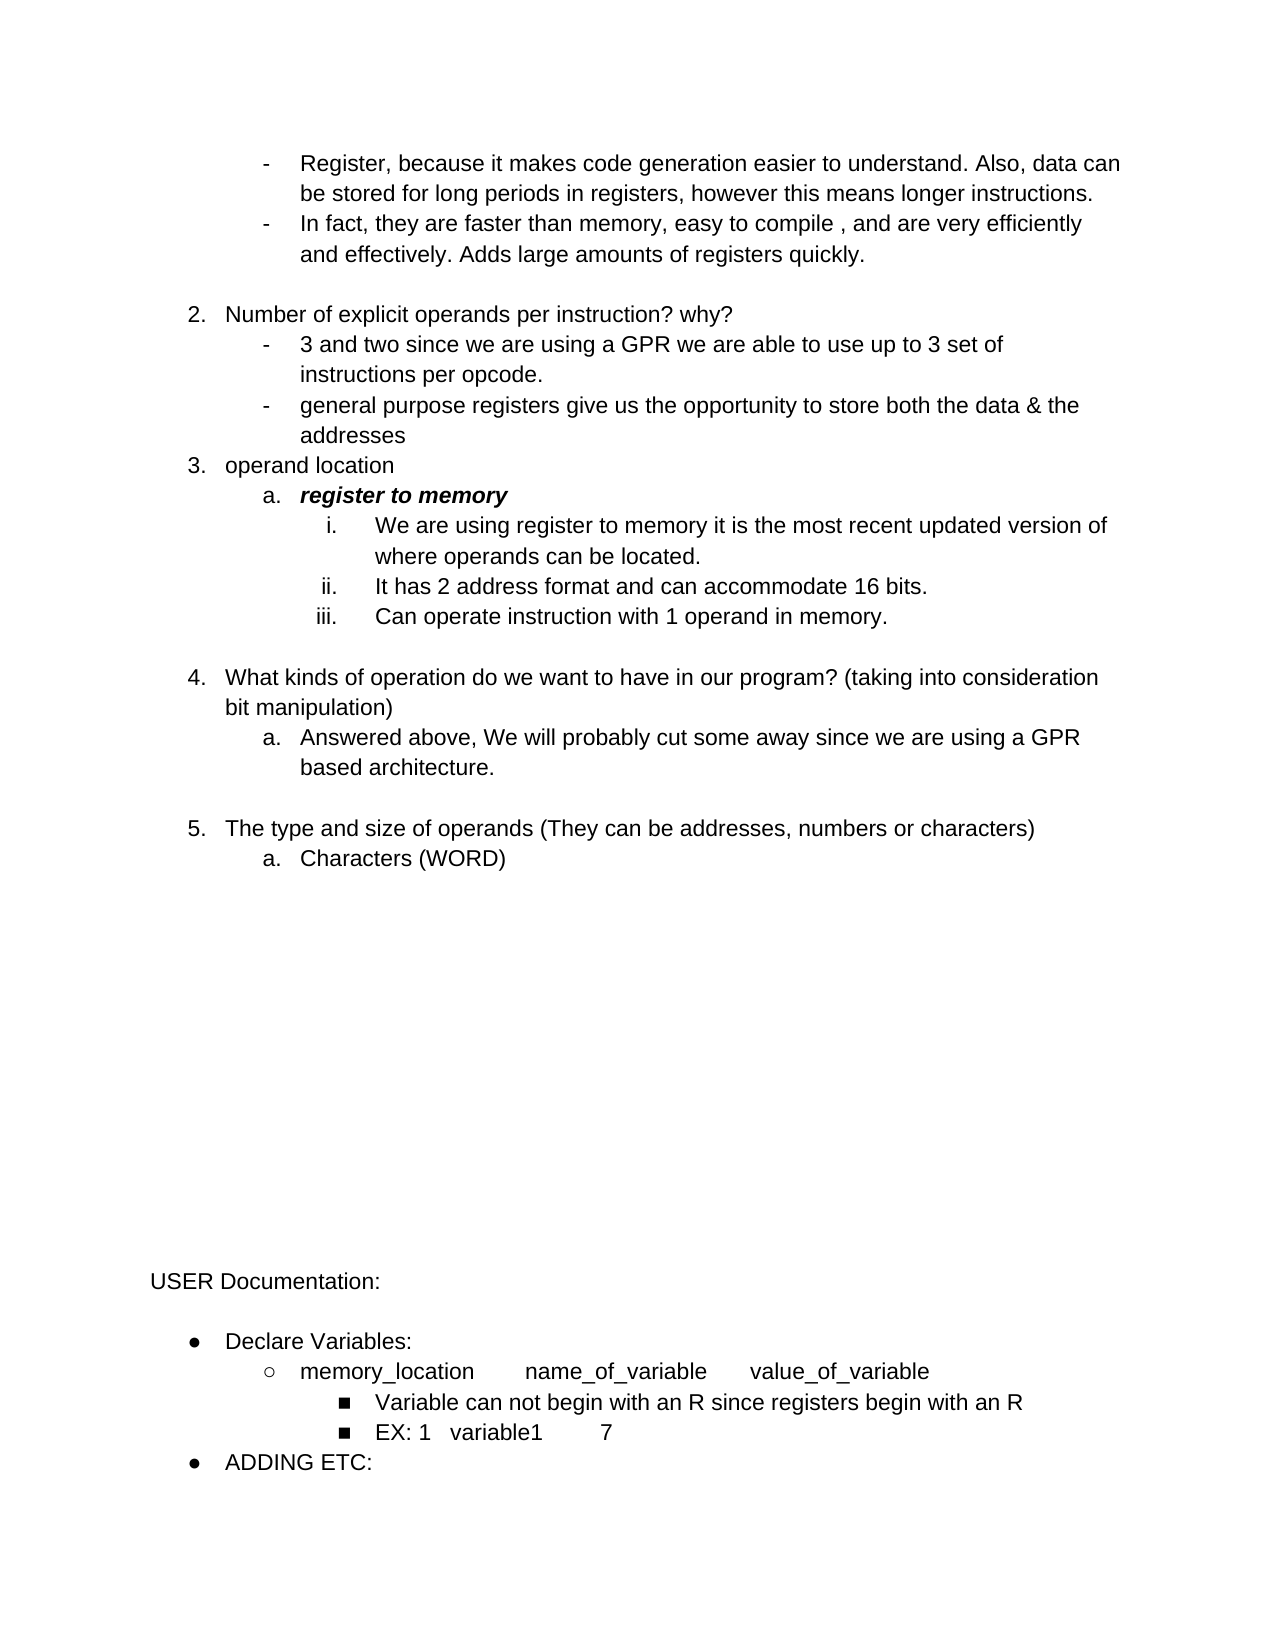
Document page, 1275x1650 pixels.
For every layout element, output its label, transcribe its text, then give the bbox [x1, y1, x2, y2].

list ADDING ETC: [187, 1449, 1125, 1475]
list The type and size of operands (They can be addresses, numbers or characters) [187, 814, 1125, 841]
list In fact, they are faster than memory, easy to compile , and are very efficiently and effectively. Adds large amounts of registers quickly. [262, 210, 1125, 267]
list operand location [187, 452, 1125, 478]
text USER Documentation: [150, 1268, 1125, 1294]
list What kinds of operation do we want to have in our program? (taking into consideration bit manipulation) [187, 663, 1125, 720]
list Number of explicit operands per instruction? why? [187, 301, 1125, 327]
list memory_location name_of_variable value_of_variable [262, 1358, 1125, 1385]
list It has 2 address format and can accommodate 16 bits. [337, 573, 1125, 599]
list EX: 1 variable1 7 [337, 1419, 1125, 1445]
list general purpose registers give us the opportunity to store both the data & the addresses [262, 392, 1125, 448]
list Answered above, We will probably cut some away since we are using a GPR based architecture. [262, 724, 1125, 781]
list We are using register to memory it is the most recent updated version of where operands can be located. [337, 512, 1125, 569]
list Register, because it makes code generation easier to understand. Also, data can be stored for long periods in registers, however this means longer instructions. [262, 150, 1125, 207]
list Variable can not begin with an R since registers begin with an R [337, 1388, 1125, 1415]
list 3 and two since we are using a GPR we are able to use up to 3 set of instructions per opcode. [262, 331, 1125, 388]
list Declare Variables: [187, 1328, 1125, 1354]
list Characters (WORD) [262, 845, 1125, 871]
list Can operate instruction with 1 operand in memory. [337, 603, 1125, 629]
list register to memory [262, 482, 1125, 509]
